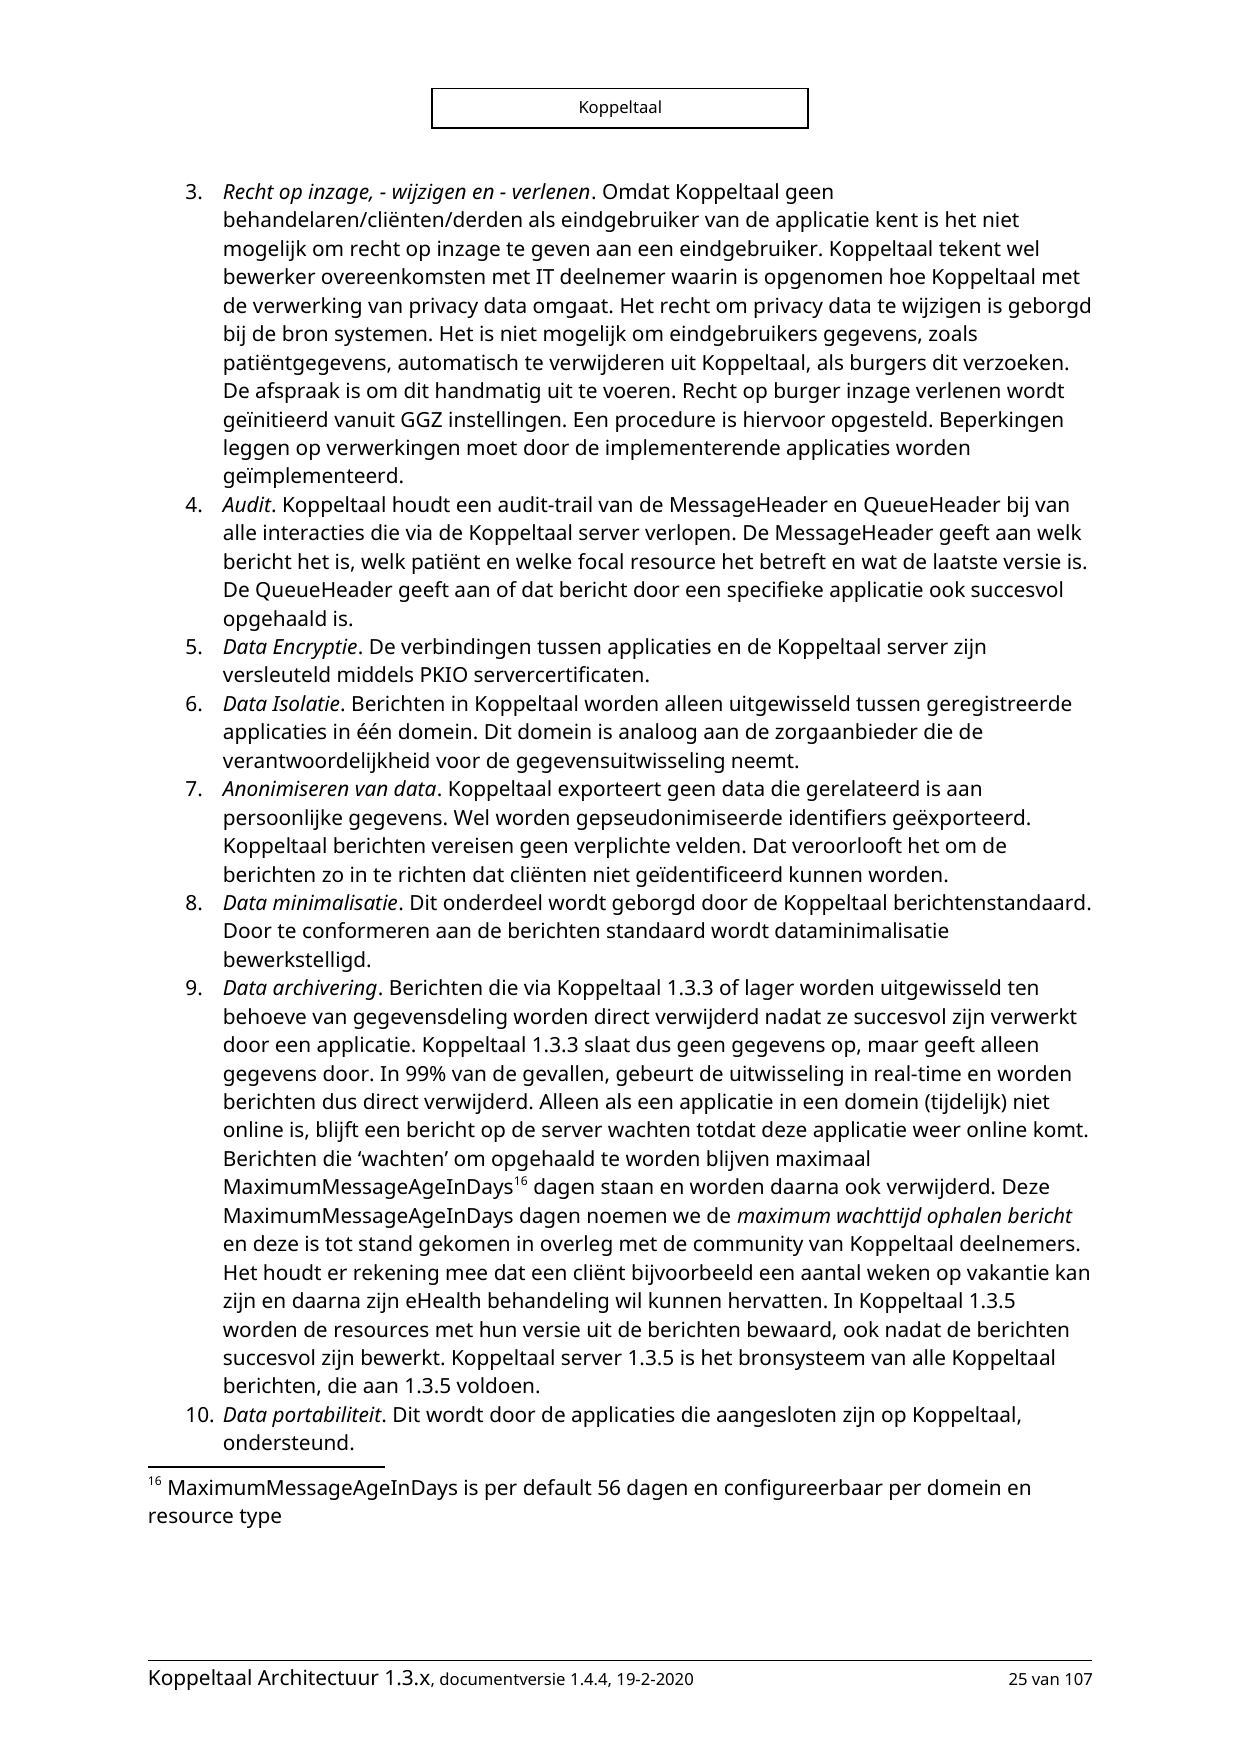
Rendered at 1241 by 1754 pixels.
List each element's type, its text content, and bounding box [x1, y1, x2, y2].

list Audit. Koppeltaal houdt een audit-trail van de MessageHeader en QueueHeader bij van alle interacties die via de Koppeltaal server verlopen. De MessageHeader geeft aan welk bericht het is, welk patiënt en welke focal resource het betreft en wat de laatste versie is. De QueueHeader geeft aan of dat bericht door een specifieke applicatie ook succesvol opgehaald is. [185, 490, 1092, 632]
list Data portabiliteit. Dit wordt door de applicaties die aangesloten zijn op Koppeltaal, ondersteund. [185, 1400, 1092, 1457]
list Data Isolatie. Berichten in Koppeltaal worden alleen uitgewisseld tussen geregistreerde applicaties in één domein. Dit domein is analoog aan de zorgaanbieder die de verantwoordelijkheid voor de gegevensuitwisseling neemt. [185, 689, 1092, 774]
list Anonimiseren van data. Koppeltaal exporteert geen data die gerelateerd is aan persoonlijke gegevens. Wel worden gepseudonimiseerde identifiers geëxporteerd. Koppeltaal berichten vereisen geen verplichte velden. Dat veroorlooft het om de berichten zo in te richten dat cliënten niet geïdentificeerd kunnen worden. [185, 774, 1092, 888]
list Data archivering. Berichten die via Koppeltaal 1.3.3 of lager worden uitgewisseld ten behoeve van gegevensdeling worden direct verwijderd nadat ze succesvol zijn verwerkt door een applicatie. Koppeltaal 1.3.3 slaat dus geen gegevens op, maar geeft alleen gegevens door. In 99% van de gevallen, gebeurt de uitwisseling in real-time en worden berichten dus direct verwijderd. Alleen als een applicatie in een domein (tijdelijk) niet online is, blijft een bericht op de server wachten totdat deze applicatie weer online komt. Berichten die ‘wachten’ om opgehaald te worden blijven maximaal MaximumMessageAgeInDays dagen staan en worden daarna ook verwijderd. Deze MaximumMessageAgeInDays dagen noemen we de maximum wachttijd ophalen bericht en deze is tot stand gekomen in overleg met de community van Koppeltaal deelnemers. Het houdt er rekening mee dat een cliënt bijvoorbeeld een aantal weken op vakantie kan zijn en daarna zijn eHealth behandeling wil kunnen hervatten. In Koppeltaal 1.3.5 worden de resources met hun versie uit de berichten bewaard, ook nadat de berichten succesvol zijn bewerkt. Koppeltaal server 1.3.5 is het bronsysteem van alle Koppeltaal berichten, die aan 1.3.5 voldoen. [185, 973, 1092, 1400]
list Data Encryptie. De verbindingen tussen applicaties en de Koppeltaal server zijn versleuteld middels PKIO servercertificaten. [185, 632, 1092, 689]
list Data minimalisatie. Dit onderdeel wordt geborgd door de Koppeltaal berichtenstandaard. Door te conformeren aan de berichten standaard wordt dataminimalisatie bewerkstelligd. [185, 888, 1092, 973]
list Recht op inzage, - wijzigen en - verlenen. Omdat Koppeltaal geen behandelaren/cliënten/derden als eindgebruiker van de applicatie kent is het niet mogelijk om recht op inzage te geven aan een eindgebruiker. Koppeltaal tekent wel bewerker overeenkomsten met IT deelnemer waarin is opgenomen hoe Koppeltaal met de verwerking van privacy data omgaat. Het recht om privacy data te wijzigen is geborgd bij de bron systemen. Het is niet mogelijk om eindgebruikers gegevens, zoals patiëntgegevens, automatisch te verwijderen uit Koppeltaal, als burgers dit verzoeken. De afspraak is om dit handmatig uit te voeren. Recht op burger inzage verlenen wordt geïnitieerd vanuit GGZ instellingen. Een procedure is hiervoor opgesteld. Beperkingen leggen op verwerkingen moet door de implementerende applicaties worden geïmplementeerd. [185, 177, 1092, 490]
